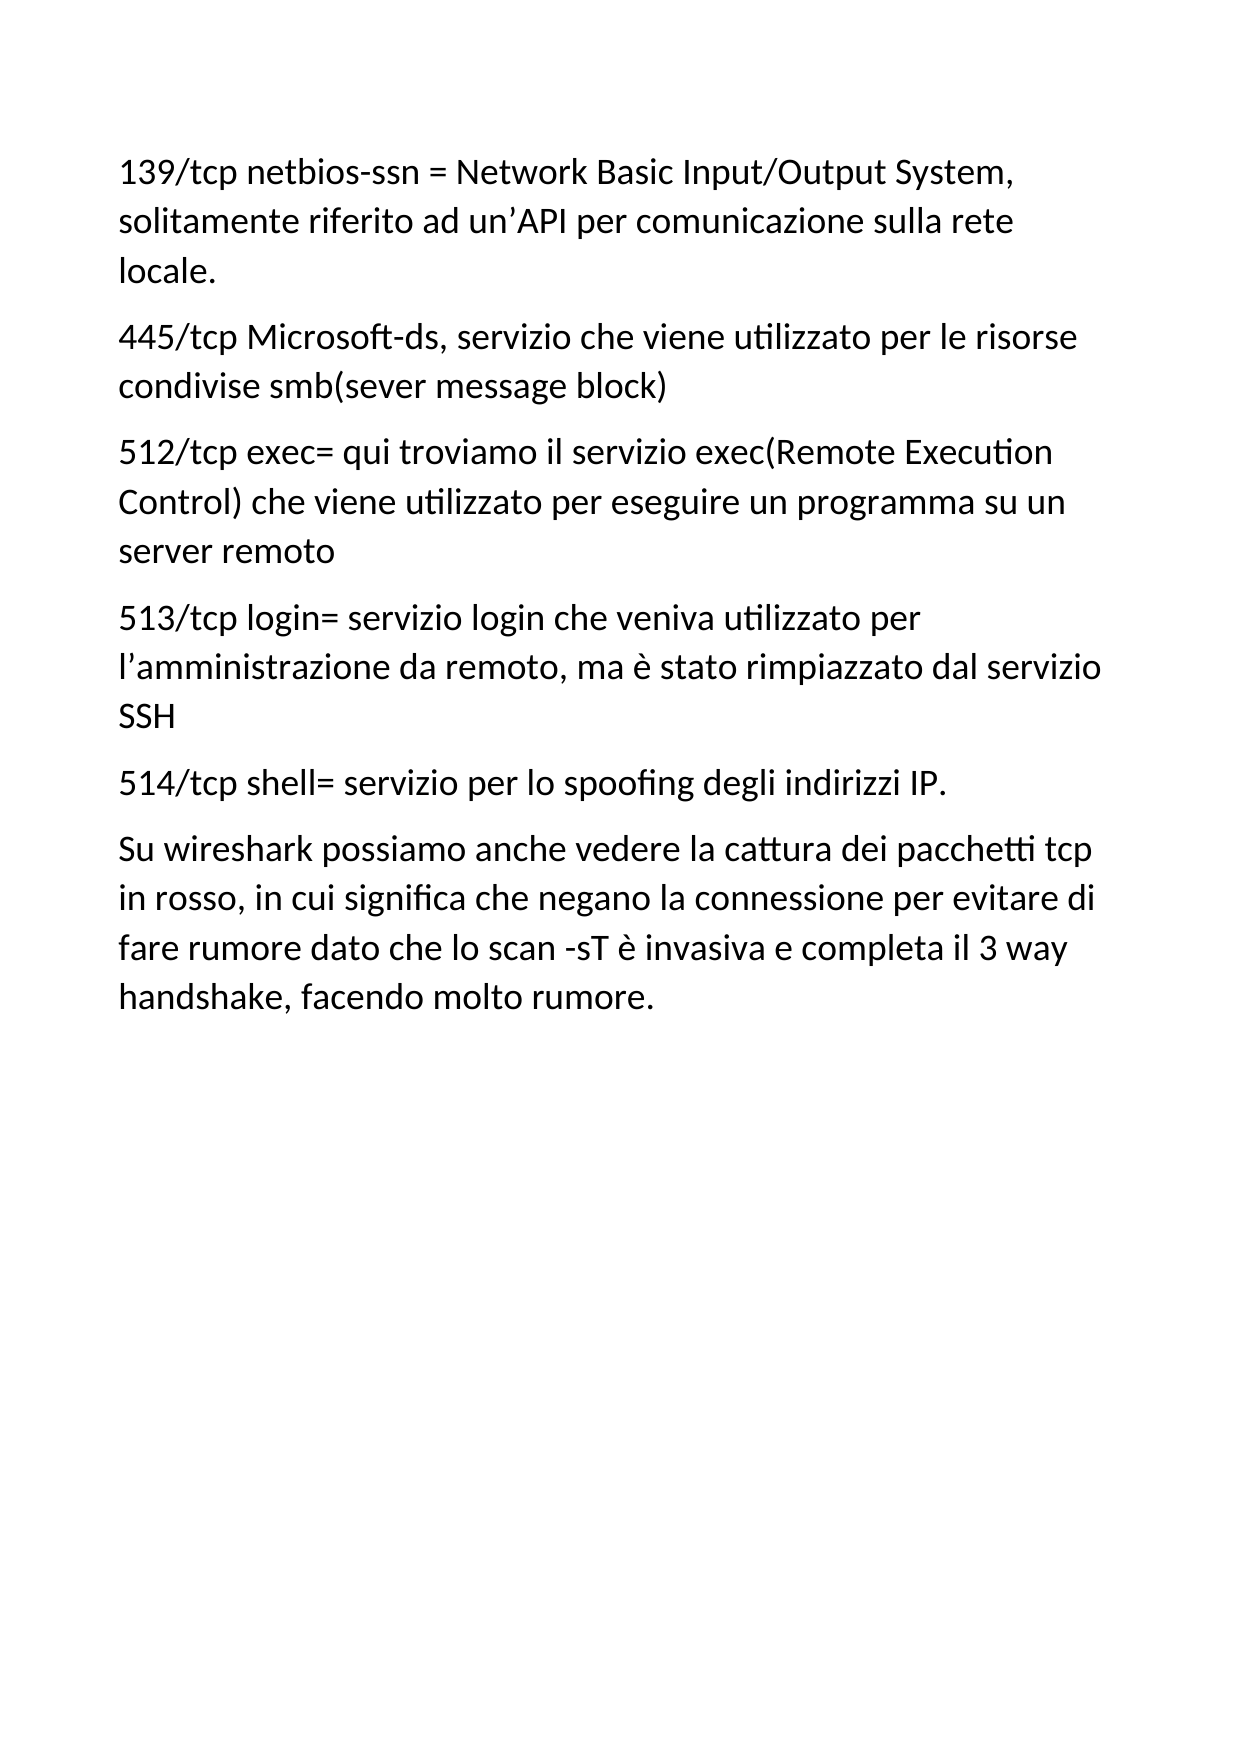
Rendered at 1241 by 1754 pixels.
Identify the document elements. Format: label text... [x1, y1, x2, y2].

text 445/tcp Microsoft-ds, servizio che viene utilizzato per le risorse condivise smb(sever message block) [118, 313, 1122, 408]
text Su wireshark possiamo anche vedere la cattura dei pacchetti tcp in rosso, in cui significa che negano la connessione per evitare di fare rumore dato che lo scan -sT è invasiva e completa il 3 way handshake, facendo molto rumore. [118, 825, 1122, 1019]
text 512/tcp exec= qui troviamo il servizio exec(Remote Execution Control) che viene utilizzato per eseguire un programma su un server remoto [118, 428, 1122, 573]
text 513/tcp login= servizio login che veniva utilizzato per l’amministrazione da remoto, ma è stato rimpiazzato dal servizio SSH [118, 593, 1122, 738]
text 514/tcp shell= servizio per lo spoofing degli indirizzi IP. [118, 758, 1122, 804]
text 139/tcp netbios-ssn = Network Basic Input/Output System, solitamente riferito ad un’API per comunicazione sulla rete locale. [118, 148, 1122, 292]
